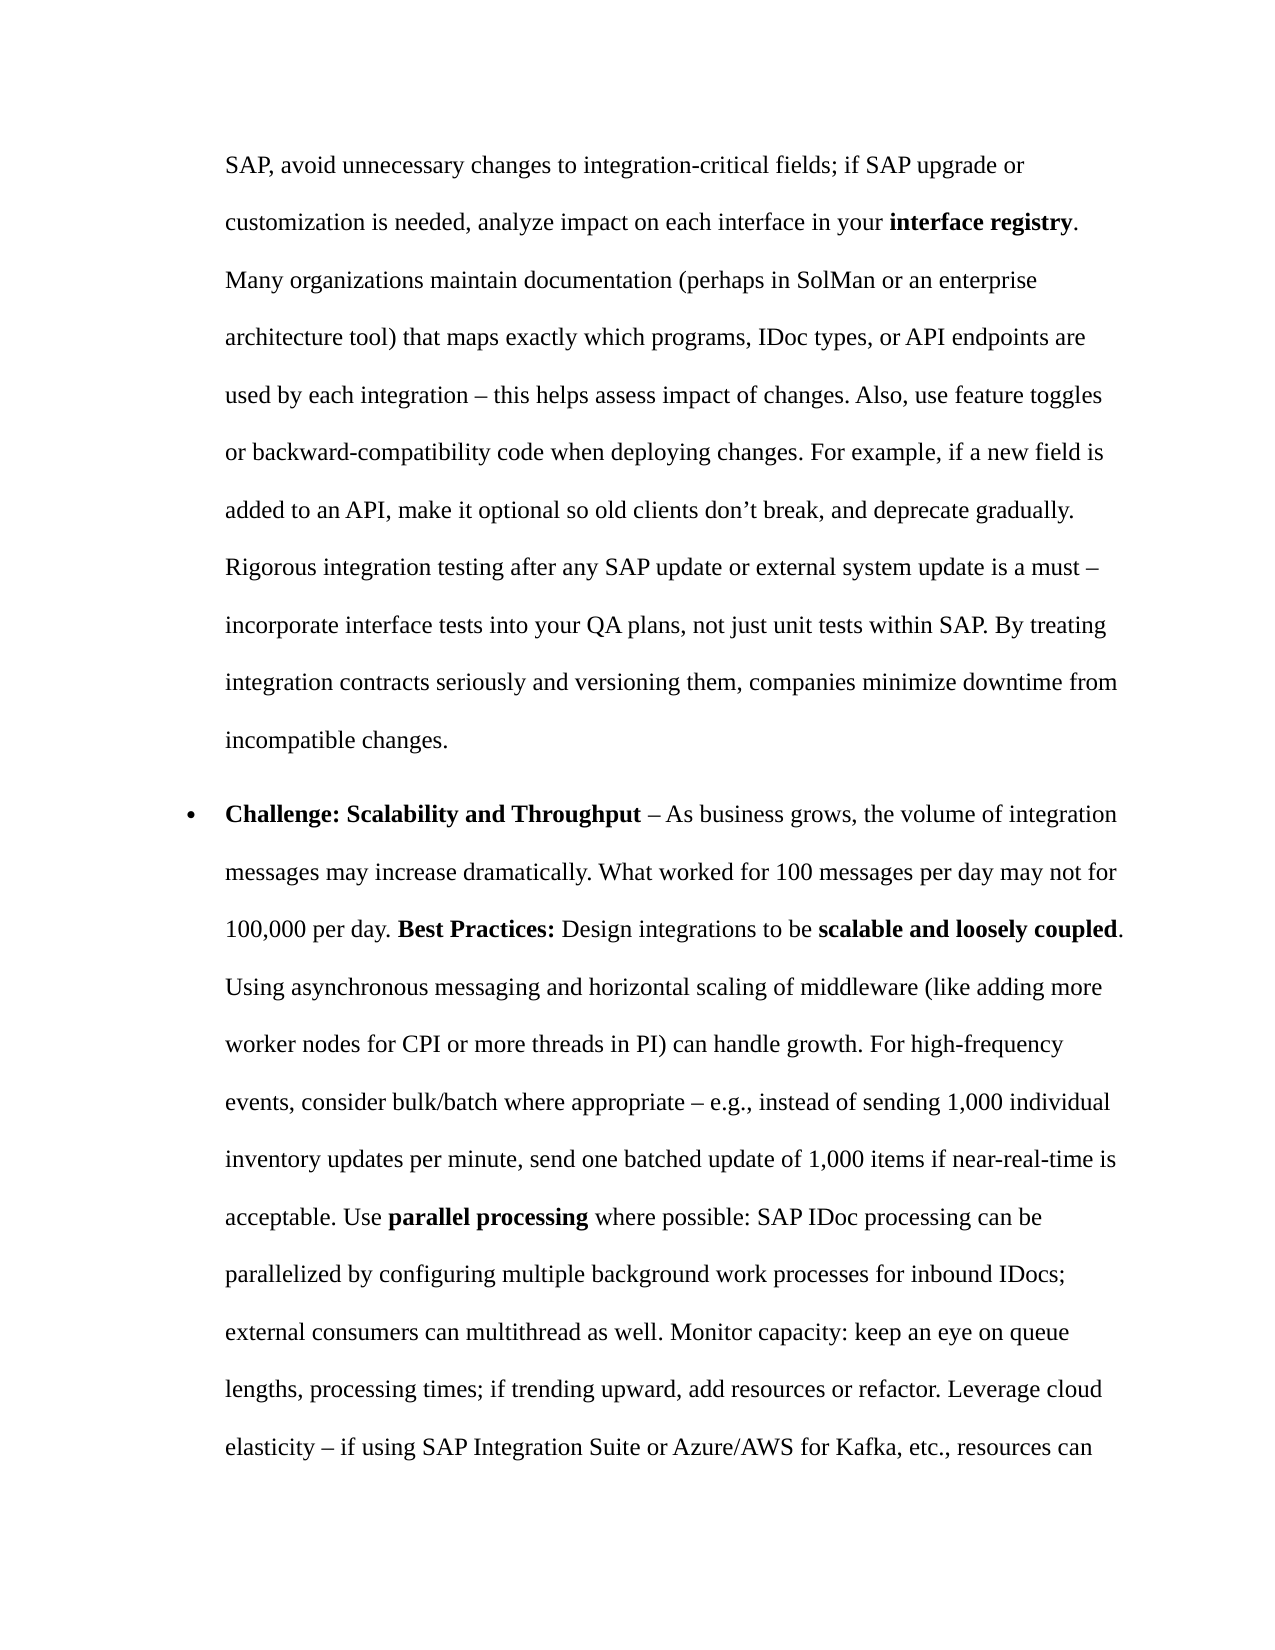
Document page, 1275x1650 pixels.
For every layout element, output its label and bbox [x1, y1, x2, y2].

list [187, 150, 1125, 754]
list [187, 799, 1125, 1460]
